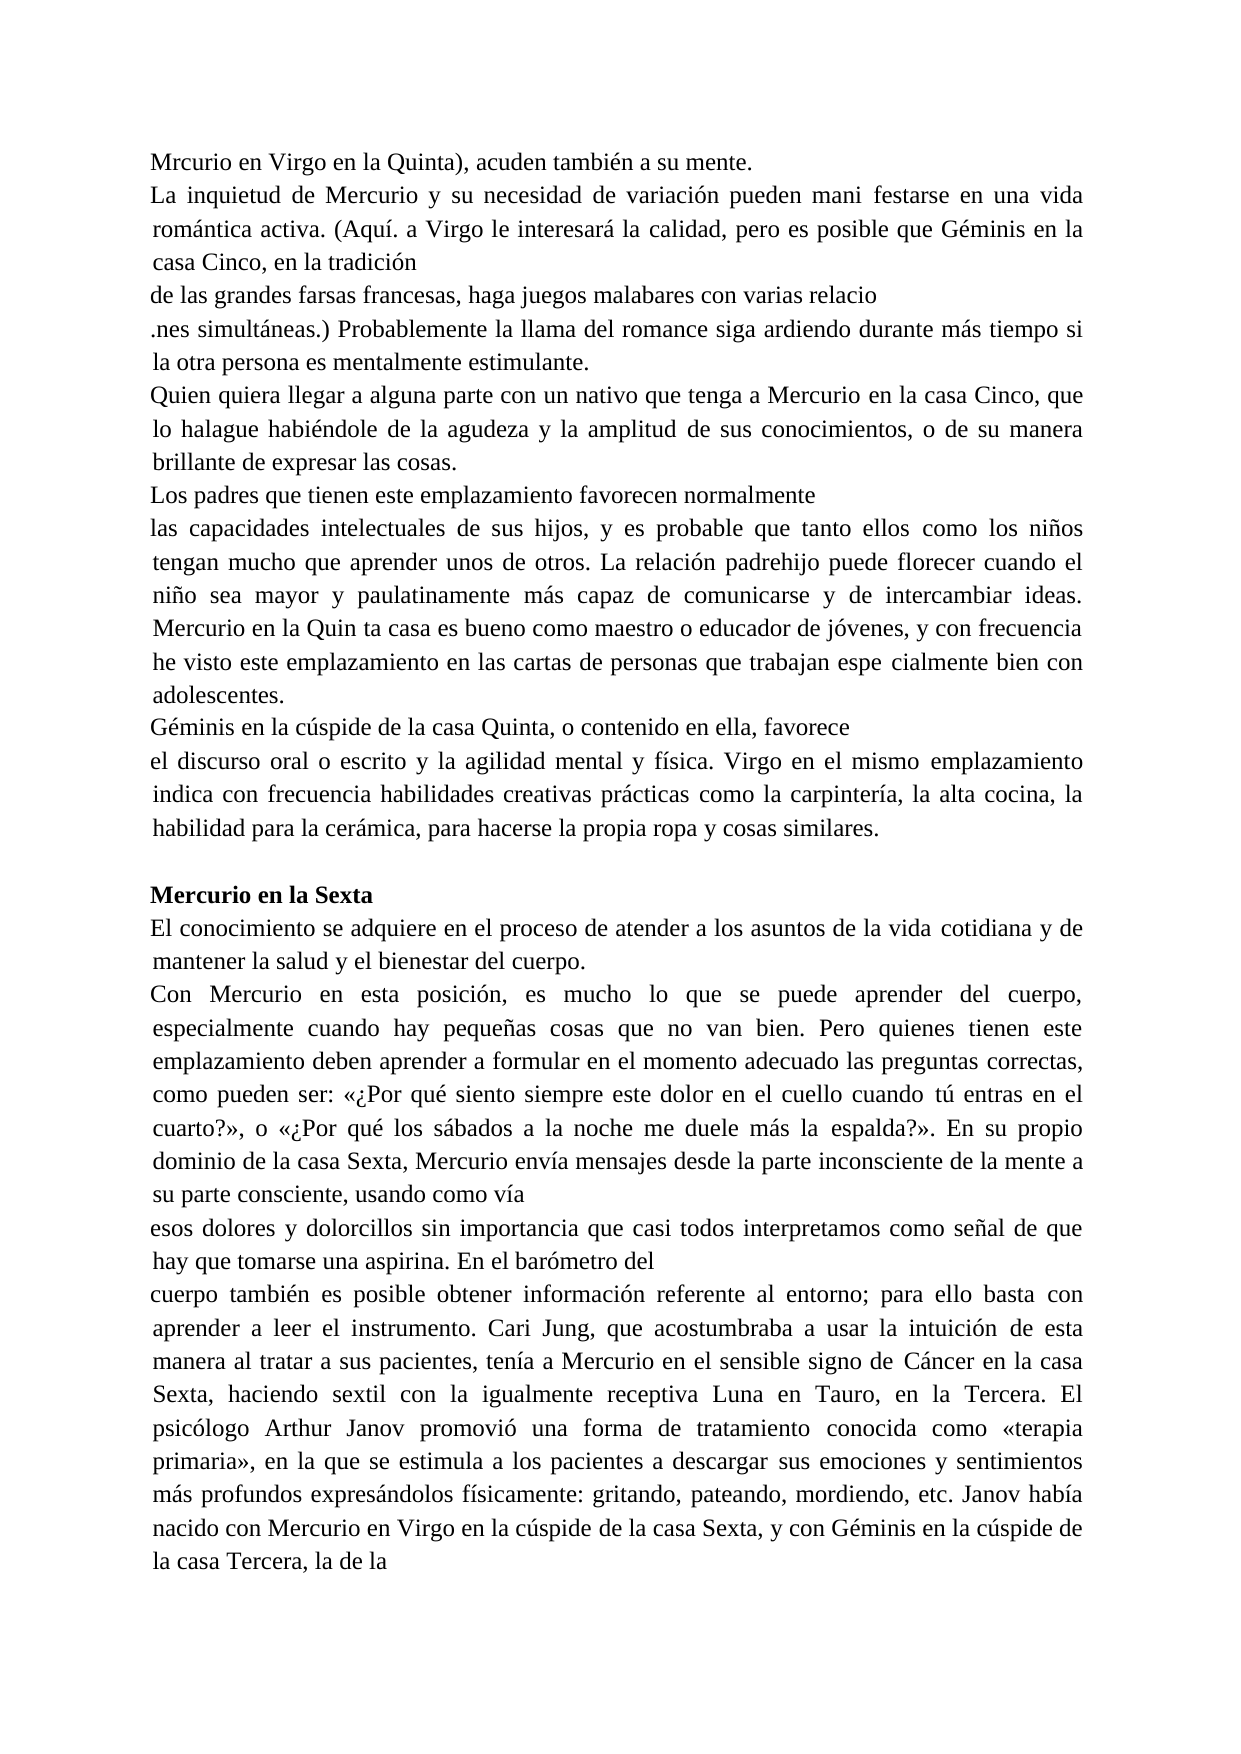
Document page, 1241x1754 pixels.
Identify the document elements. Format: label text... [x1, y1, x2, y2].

text cuerpo también es posible obtener información referente al entorno; para ello basta con aprender a leer el instrumento. Cari Jung, que acostumbraba a usar la intuición de esta manera al tratar a sus pacientes, tenía a Mercurio en el sensible signo de Cáncer en la casa Sexta, haciendo sextil con la igualmente receptiva Luna en Tauro, en la Tercera. El psicólogo Arthur Janov promovió una forma de tratamiento conocida como «terapia primaria», en la que se estimula a los pacientes a descargar sus emociones y sentimientos más profundos expresándolos físicamente: gritando, pateando, mordiendo, etc. Janov había nacido con Mercurio en Virgo en la cúspide de la casa Sexta, y con Géminis en la cúspide de la casa Tercera, la de la [150, 1279, 1083, 1575]
text Quien quiera llegar a alguna parte con un nativo que tenga a Mercurio en la casa Cinco, que lo halague habiéndole de la agudeza y la amplitud de sus conocimientos, o de su manera brillante de expresar las cosas. [150, 380, 1083, 476]
text La inquietud de Mercurio y su necesidad de variación pueden mani festarse en una vida romántica activa. (Aquí. a Virgo le interesará la calidad, pero es posible que Géminis en la casa Cinco, en la tradición [150, 181, 1083, 276]
text esos dolores y dolorcillos sin importancia que casi todos interpretamos como señal de que hay que tomarse una aspirina. En el barómetro del [150, 1213, 1083, 1275]
text Los padres que tienen este emplazamiento favorecen normalmente [150, 480, 1083, 509]
text de las grandes farsas francesas, haga juegos malabares con varias relacio [150, 281, 1083, 309]
text El conocimiento se adquiere en el proceso de atender a los asuntos de la vida cotidiana y de mantener la salud y el bienestar del cuerpo. [150, 913, 1083, 975]
text el discurso oral o escrito y la agilidad mental y física. Virgo en el mismo emplazamiento indica con frecuencia habilidades creativas prácticas como la carpintería, la alta cocina, la habilidad para la cerámica, para hacerse la propia ropa y cosas similares. [150, 746, 1083, 842]
text Géminis en la cúspide de la casa Quinta, o contenido en ella, favorece [150, 713, 1083, 741]
subtitle Mercurio en la Sexta [150, 880, 1083, 909]
text Mrcurio en Virgo en la Quinta), acuden también a su mente. [150, 147, 1083, 176]
text .nes simultáneas.) Probablemente la llama del romance siga ardiendo durante más tiempo si la otra persona es mentalmente estimulante. [150, 314, 1083, 376]
text Con Mercurio en esta posición, es mucho lo que se puede aprender del cuerpo, especialmente cuando hay pequeñas cosas que no van bien. Pero quienes tienen este emplazamiento deben aprender a formular en el momento adecuado las preguntas correctas, como pueden ser: «¿Por qué siento siempre este dolor en el cuello cuando tú entras en el cuarto?», o «¿Por qué los sábados a la noche me duele más la espalda?». En su propio dominio de la casa Sexta, Mercurio envía mensajes desde la parte inconsciente de la mente a su parte consciente, usando como vía [150, 979, 1083, 1208]
text las capacidades intelectuales de sus hijos, y es probable que tanto ellos como los niños tengan mucho que aprender unos de otros. La relación padrehijo puede florecer cuando el niño sea mayor y paulatinamente más capaz de comunicarse y de intercambiar ideas. Mercurio en la Quin ta casa es bueno como maestro o educador de jóvenes, y con frecuencia he visto este emplazamiento en las cartas de personas que trabajan espe cialmente bien con adolescentes. [150, 513, 1083, 709]
